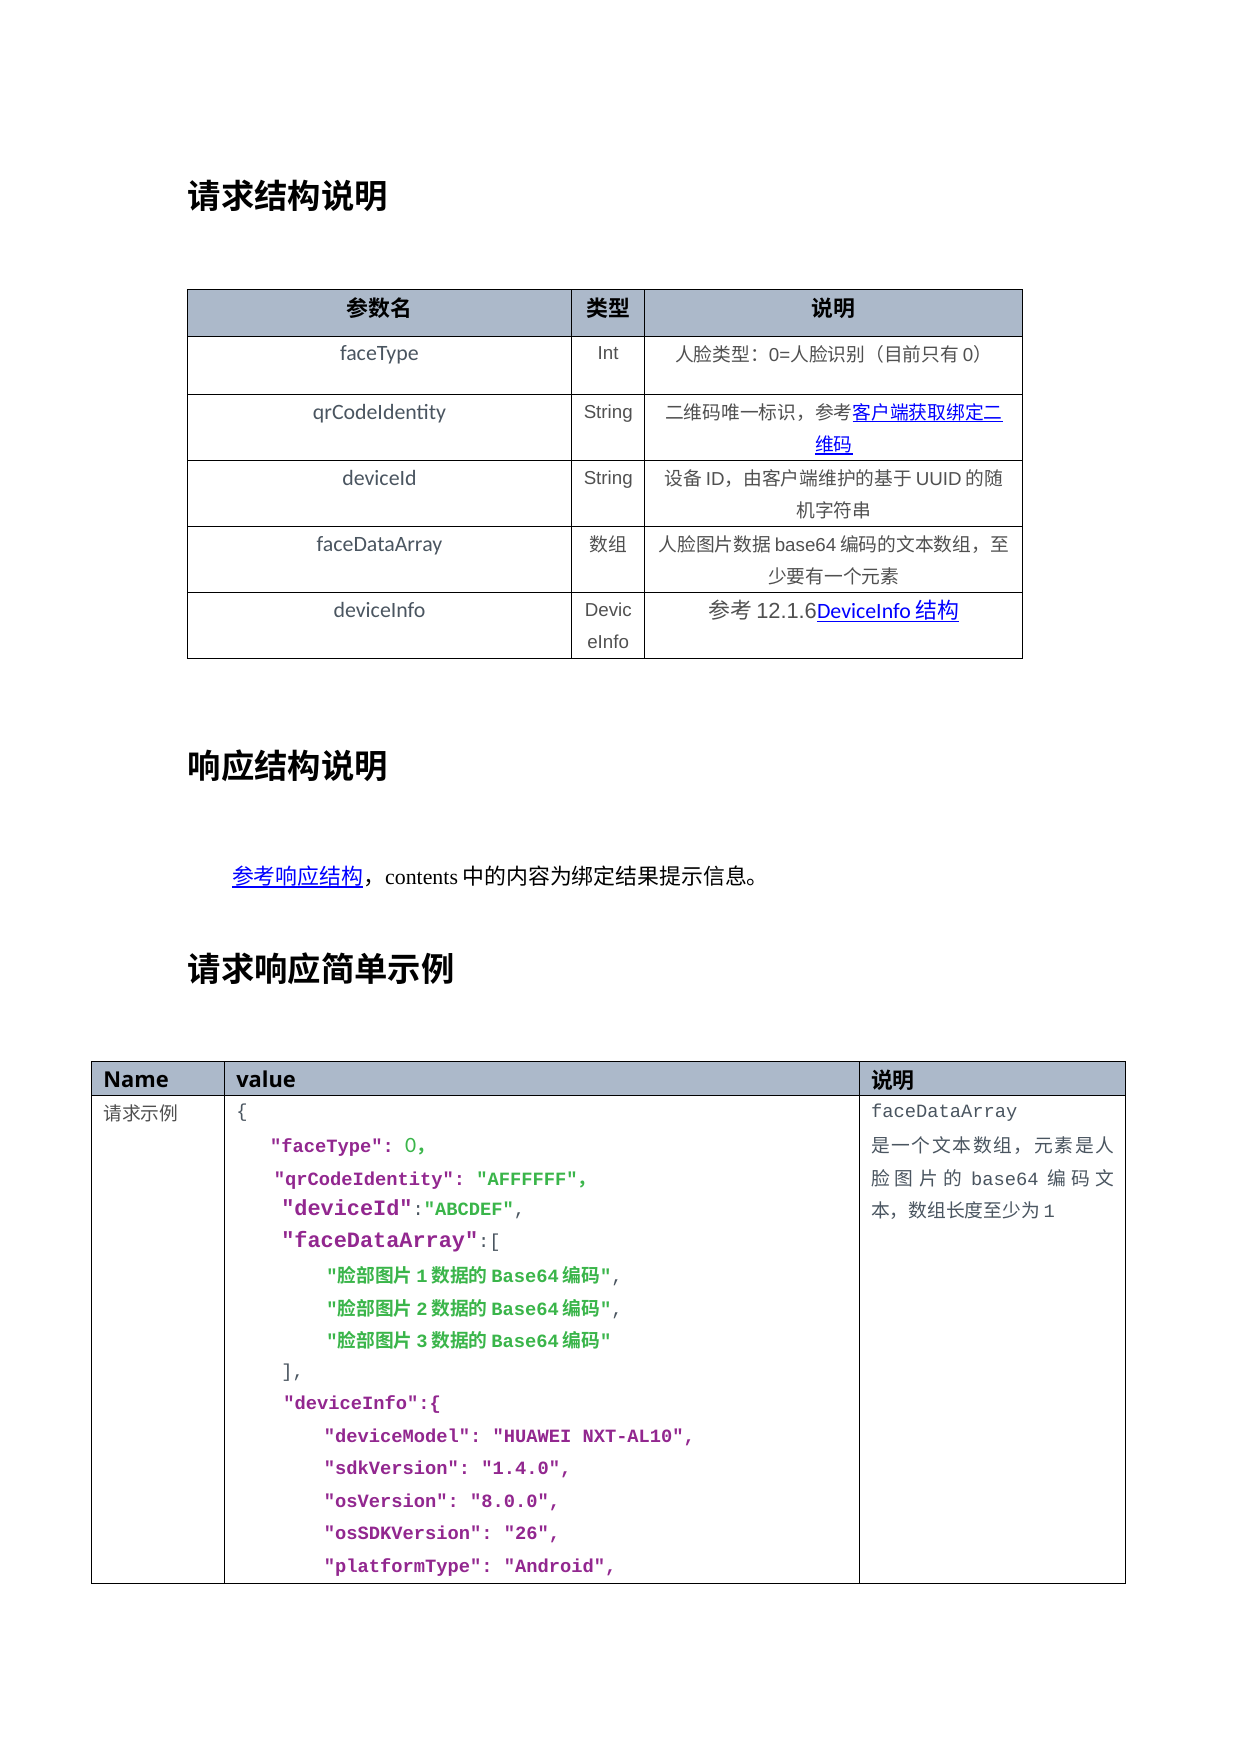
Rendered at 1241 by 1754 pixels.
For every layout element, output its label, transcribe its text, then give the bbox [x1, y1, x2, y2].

table_cell deviceInfo [188, 593, 571, 658]
table_cell 二维码唯一标识，参考客户端获取绑定二维码 [645, 395, 1022, 460]
table_cell faceType [188, 337, 571, 394]
table_header 参数名 [188, 290, 571, 336]
table_cell 请求示例 [92, 1096, 224, 1583]
subtitle 响应结构说明 [187, 731, 1053, 796]
table_header 说明 [645, 290, 1022, 336]
table_cell 人脸类型：0=人脸识别（目前只有0） [645, 337, 1022, 394]
subtitle 请求结构说明 [187, 162, 1053, 227]
table_cell String [572, 395, 644, 460]
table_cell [860, 1096, 1125, 1583]
table_cell String [572, 461, 644, 526]
table_cell 设备ID，由客户端维护的基于UUID的随机字符串 [645, 461, 1022, 526]
table_cell Int [572, 337, 644, 394]
table_header 说明 [860, 1062, 1125, 1095]
table_cell qrCodeIdentity [188, 395, 571, 460]
text 参考响应结构，contents中的内容为绑定结果提示信息。 [187, 858, 1053, 891]
table_cell DeviceInfo [572, 593, 644, 658]
table_cell faceDataArray [188, 527, 571, 592]
table_cell 参考12.1.6DeviceInfo结构 [645, 593, 1022, 658]
subtitle 请求响应简单示例 [187, 934, 1053, 999]
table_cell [225, 1096, 859, 1583]
table_cell 数组 [572, 527, 644, 592]
table_cell 人脸图片数据base64编码的文本数组，至少要有一个元素 [645, 527, 1022, 592]
table_cell deviceId [188, 461, 571, 526]
table_header Name [92, 1062, 224, 1095]
table_header 类型 [572, 290, 644, 336]
table_header value [225, 1062, 859, 1095]
